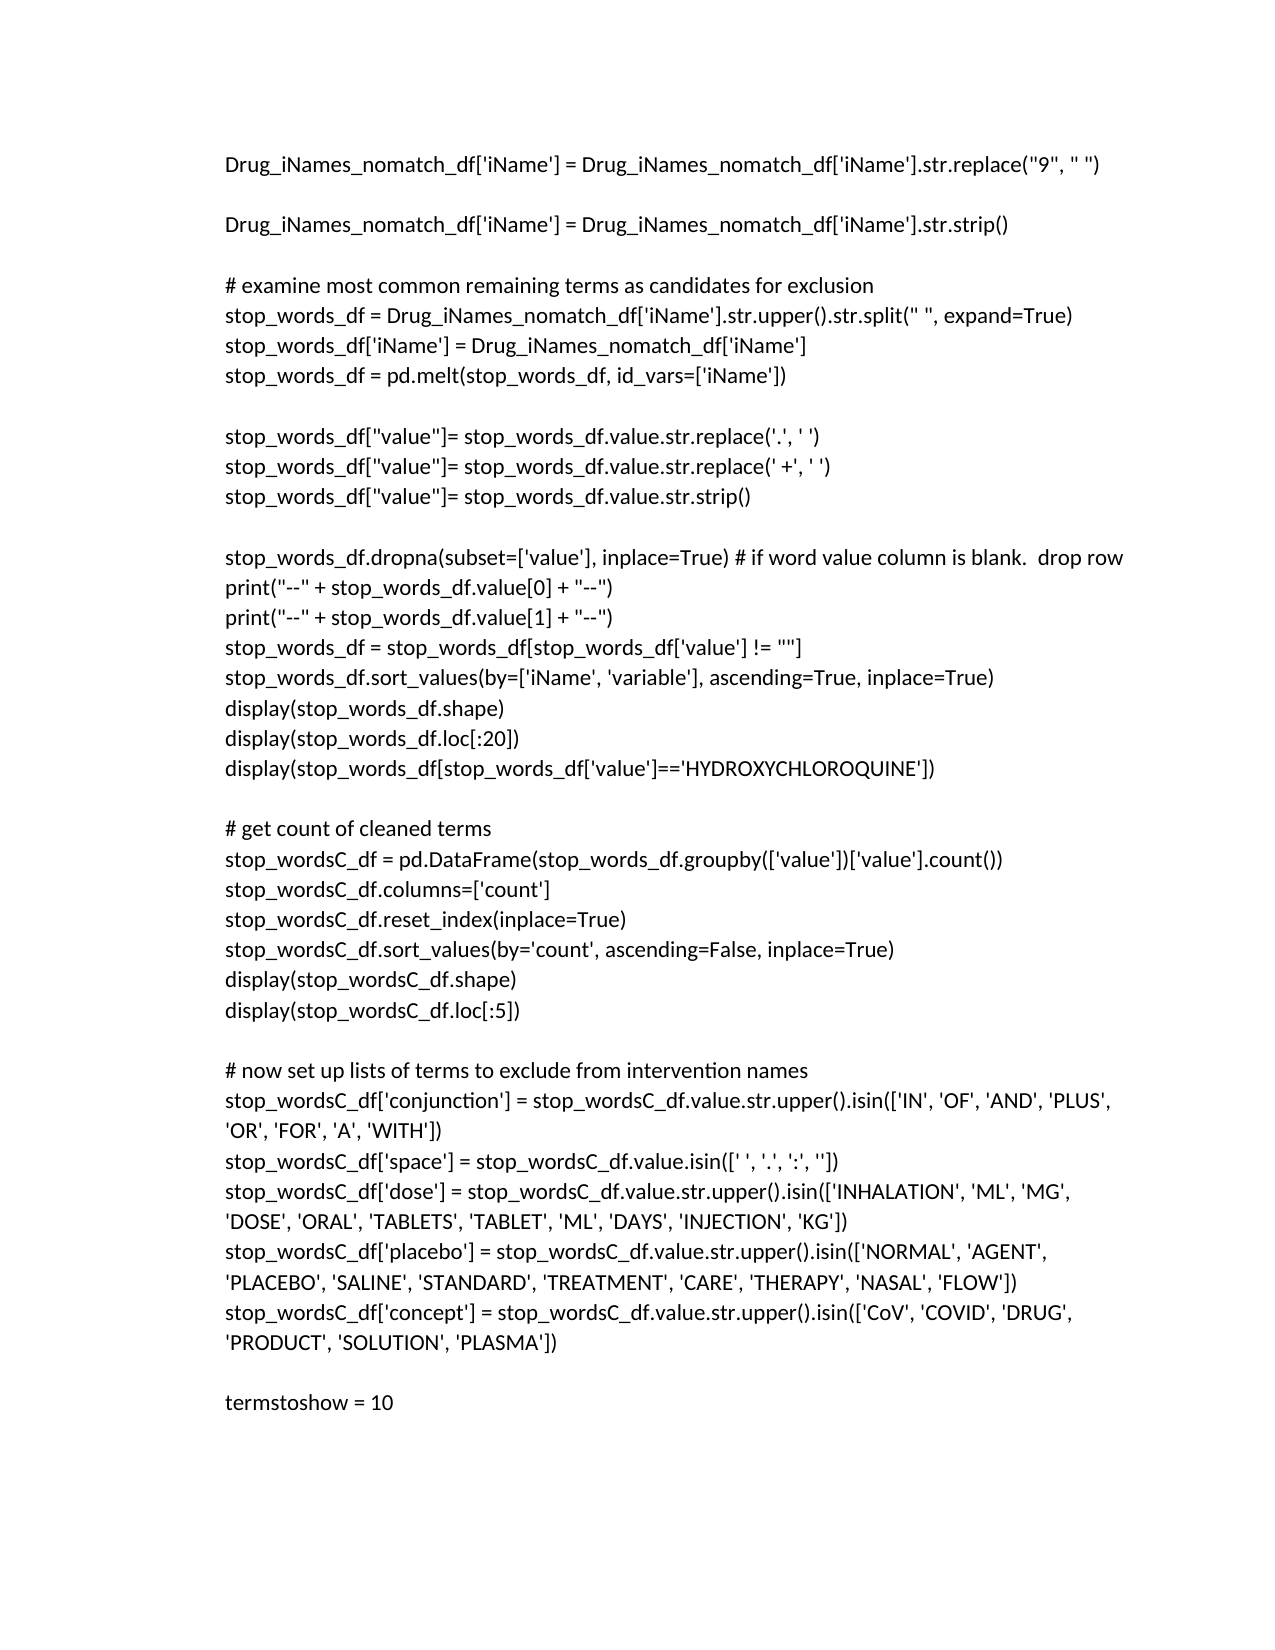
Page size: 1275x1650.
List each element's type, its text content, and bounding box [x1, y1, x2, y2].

list stop_wordsC_df['concept'] = stop_wordsC_df.value.str.upper().isin(['CoV', 'COVID', 'DRUG', 'PRODUCT', 'SOLUTION', 'PLASMA']) [225, 1298, 1125, 1356]
list termstoshow = 10 [225, 1388, 1125, 1417]
list stop_words_df["value"]= stop_words_df.value.str.strip() [225, 482, 1125, 510]
list Drug_iNames_nomatch_df['iName'] = Drug_iNames_nomatch_df['iName'].str.replace("9", " ") [225, 150, 1125, 178]
list stop_wordsC_df['space'] = stop_wordsC_df.value.isin([' ', '.', ':', '']) [225, 1147, 1125, 1175]
list stop_words_df = pd.melt(stop_words_df, id_vars=['iName']) [225, 361, 1125, 389]
list # get count of cleaned terms [225, 814, 1125, 843]
list display(stop_words_df.loc[:20]) [225, 724, 1125, 752]
list stop_wordsC_df.sort_values(by='count', ascending=False, inplace=True) [225, 935, 1125, 963]
list stop_wordsC_df['placebo'] = stop_wordsC_df.value.str.upper().isin(['NORMAL', 'AGENT', 'PLACEBO', 'SALINE', 'STANDARD', 'TREATMENT', 'CARE', 'THERAPY', 'NASAL', 'FLOW']) [225, 1237, 1125, 1296]
list # examine most common remaining terms as candidates for exclusion [225, 271, 1125, 299]
list display(stop_wordsC_df.shape) [225, 966, 1125, 994]
list stop_wordsC_df.reset_index(inplace=True) [225, 905, 1125, 933]
list stop_words_df.sort_values(by=['iName', 'variable'], ascending=True, inplace=True) [225, 663, 1125, 692]
list display(stop_words_df[stop_words_df['value']=='HYDROXYCHLOROQUINE']) [225, 754, 1125, 782]
list stop_words_df['iName'] = Drug_iNames_nomatch_df['iName'] [225, 331, 1125, 359]
list stop_wordsC_df.columns=['count'] [225, 875, 1125, 903]
list stop_words_df["value"]= stop_words_df.value.str.replace('.', ' ') [225, 422, 1125, 450]
list stop_words_df["value"]= stop_words_df.value.str.replace(' +', ' ') [225, 452, 1125, 480]
list stop_words_df.dropna(subset=['value'], inplace=True) # if word value column is blank. drop row [225, 543, 1125, 571]
list display(stop_words_df.shape) [225, 694, 1125, 722]
list stop_wordsC_df = pd.DataFrame(stop_words_df.groupby(['value'])['value'].count()) [225, 845, 1125, 873]
list # now set up lists of terms to exclude from intervention names [225, 1056, 1125, 1084]
list stop_words_df = stop_words_df[stop_words_df['value'] != ""] [225, 633, 1125, 661]
list stop_wordsC_df['conjunction'] = stop_wordsC_df.value.str.upper().isin(['IN', 'OF', 'AND', 'PLUS', 'OR', 'FOR', 'A', 'WITH']) [225, 1086, 1125, 1145]
list Drug_iNames_nomatch_df['iName'] = Drug_iNames_nomatch_df['iName'].str.strip() [225, 210, 1125, 238]
list display(stop_wordsC_df.loc[:5]) [225, 996, 1125, 1024]
list print("--" + stop_words_df.value[0] + "--") [225, 573, 1125, 601]
list stop_words_df = Drug_iNames_nomatch_df['iName'].str.upper().str.split(" ", expand=True) [225, 301, 1125, 329]
list stop_wordsC_df['dose'] = stop_wordsC_df.value.str.upper().isin(['INHALATION', 'ML', 'MG', 'DOSE', 'ORAL', 'TABLETS', 'TABLET', 'ML', 'DAYS', 'INJECTION', 'KG']) [225, 1177, 1125, 1235]
list print("--" + stop_words_df.value[1] + "--") [225, 603, 1125, 631]
